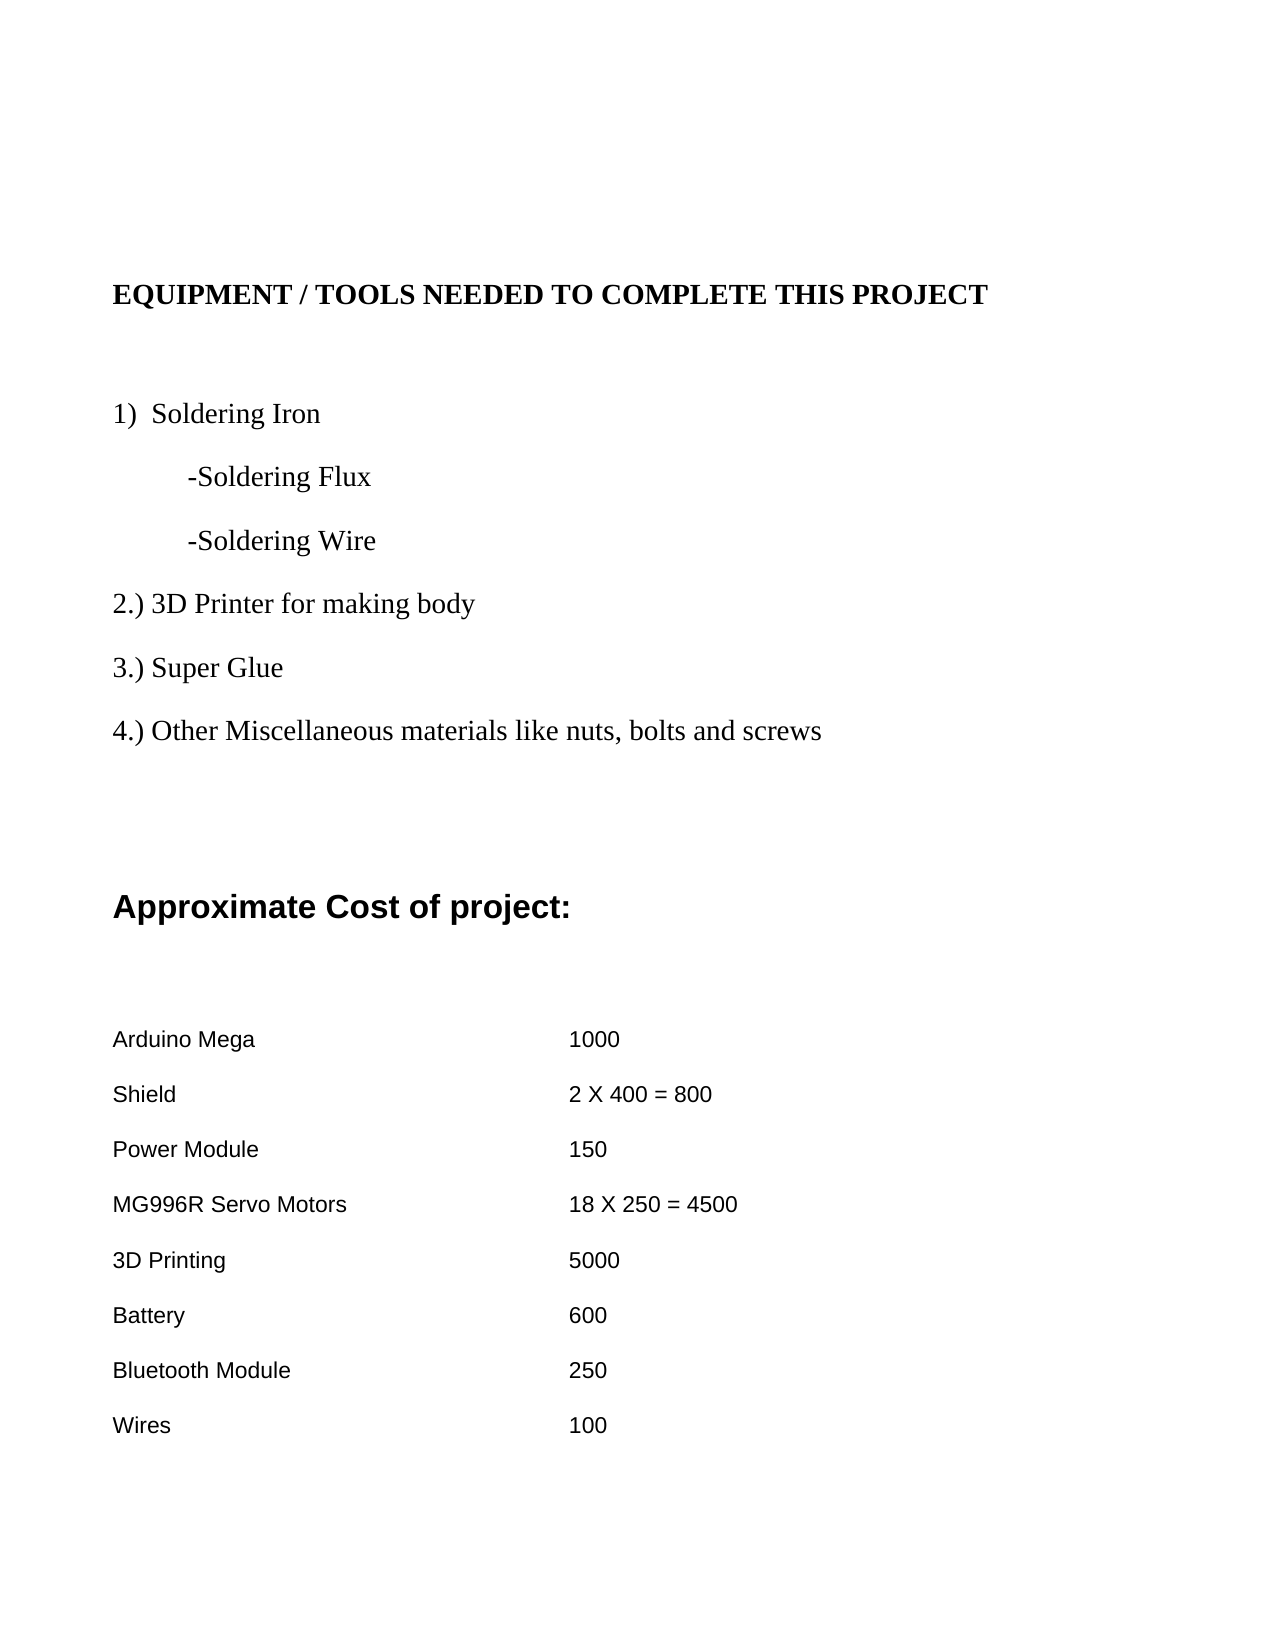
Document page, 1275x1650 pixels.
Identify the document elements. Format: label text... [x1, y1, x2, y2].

text Approximate Cost of project: [112, 887, 1125, 926]
text MG996R Servo Motors 18 X 250 = 4500 [112, 1191, 1125, 1218]
text 3.) Super Glue [112, 650, 1125, 683]
text Power Module 150 [112, 1136, 1125, 1163]
text 3D Printing 5000 [112, 1247, 1125, 1273]
text Arduino Mega 1000 [112, 1026, 1125, 1052]
text Bluetooth Module 250 [112, 1357, 1125, 1383]
text EQUIPMENT / TOOLS NEEDED TO COMPLETE THIS PROJECT [112, 277, 1125, 311]
text -Soldering Wire [112, 523, 1125, 556]
text 2.) 3D Printer for making body [112, 586, 1125, 620]
text 4.) Other Miscellaneous materials like nuts, bolts and screws [112, 713, 1125, 747]
text Shield 2 X 400 = 800 [112, 1081, 1125, 1107]
text 1) Soldering Iron [112, 396, 1125, 429]
text Wires 100 [112, 1412, 1125, 1439]
text -Soldering Flux [112, 459, 1125, 493]
text Battery 600 [112, 1302, 1125, 1328]
